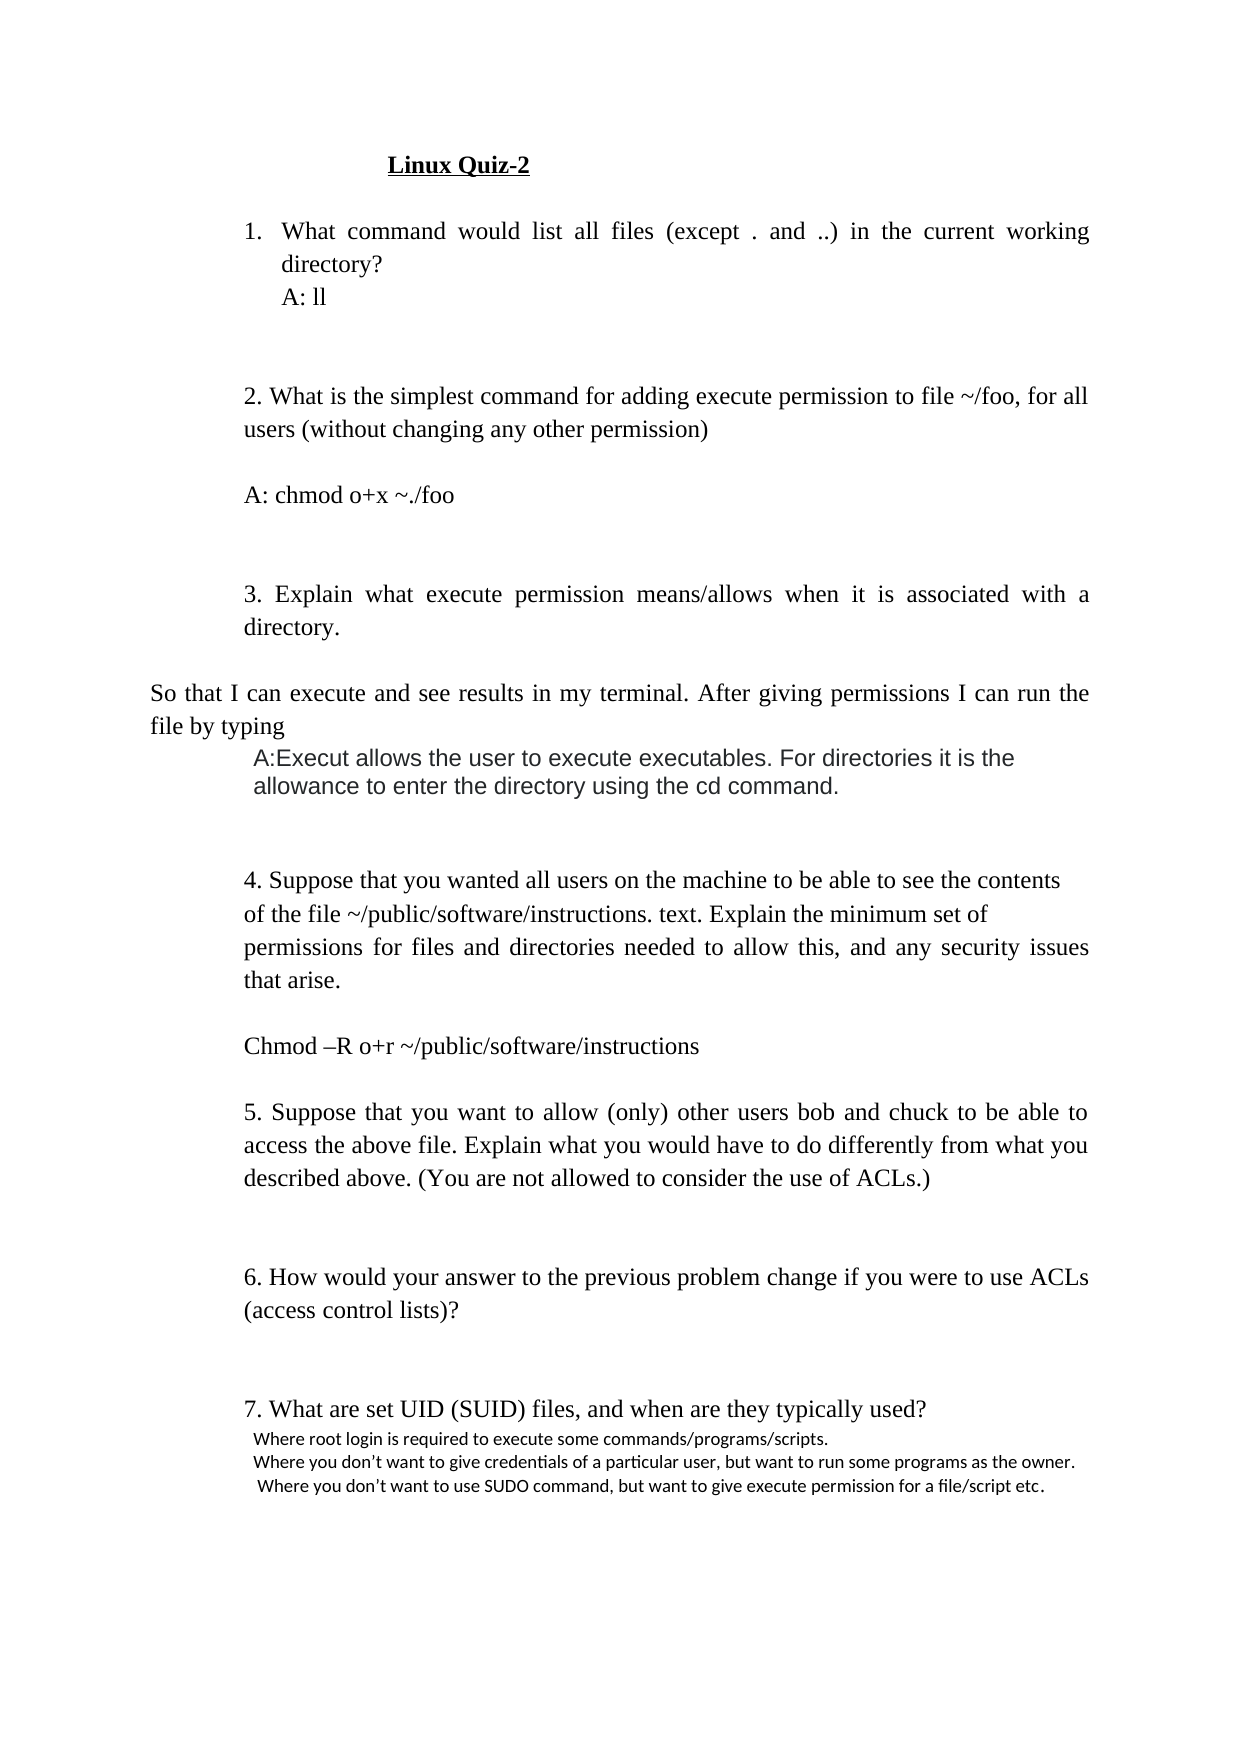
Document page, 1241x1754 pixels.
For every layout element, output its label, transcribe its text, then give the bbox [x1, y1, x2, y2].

text Where you don’t want to use SUDO command, but want to give execute permission for a file/script etc. [216, 1473, 1090, 1498]
text of the file ~/public/software/instructions. text. Explain the minimum set of [244, 899, 1128, 927]
text Linux Quiz-2 [150, 150, 1090, 179]
text Where you don’t want to give credentials of a particular user, but want to run some programs as the owner. [150, 1450, 1090, 1473]
text So that I can execute and see results in my terminal. After giving permissions I can run the file by typing [150, 678, 1090, 740]
text 6. How would your answer to the previous problem change if you were to use ACLs (access control lists)? [244, 1262, 1090, 1324]
text 5. Suppose that you want to allow (only) other users bob and chuck to be able to access the above file. Explain what you would have to do differently from what you described above. (You are not allowed to consider the use of ACLs.) [244, 1097, 1090, 1192]
text 7. What are set UID (SUID) files, and when are they typically used? [244, 1394, 1090, 1423]
text 3. Explain what execute permission means/allows when it is associated with a directory. [244, 579, 1090, 641]
text A: chmod o+x ~./foo [244, 480, 1090, 509]
list What command would list all files (except . and ..) in the current working directory? [244, 216, 1090, 278]
text Chmod –R o+r ~/public/software/instructions [244, 1031, 1090, 1059]
text A:Execut allows the user to execute executables. For directories it is the allowance to enter the directory using the cd command. [840, 744, 1090, 799]
text permissions for files and directories needed to allow this, and any security issues that arise. [244, 932, 1090, 993]
text 4. Suppose that you wanted all users on the machine to be able to see the contents [244, 866, 1090, 894]
list A: ll [281, 282, 1090, 311]
text 2. What is the simplest command for adding execute permission to file ~/foo, for all users (without changing any other permission) [244, 381, 1090, 443]
text Where root login is required to execute some commands/programs/scripts. [187, 1427, 1090, 1450]
